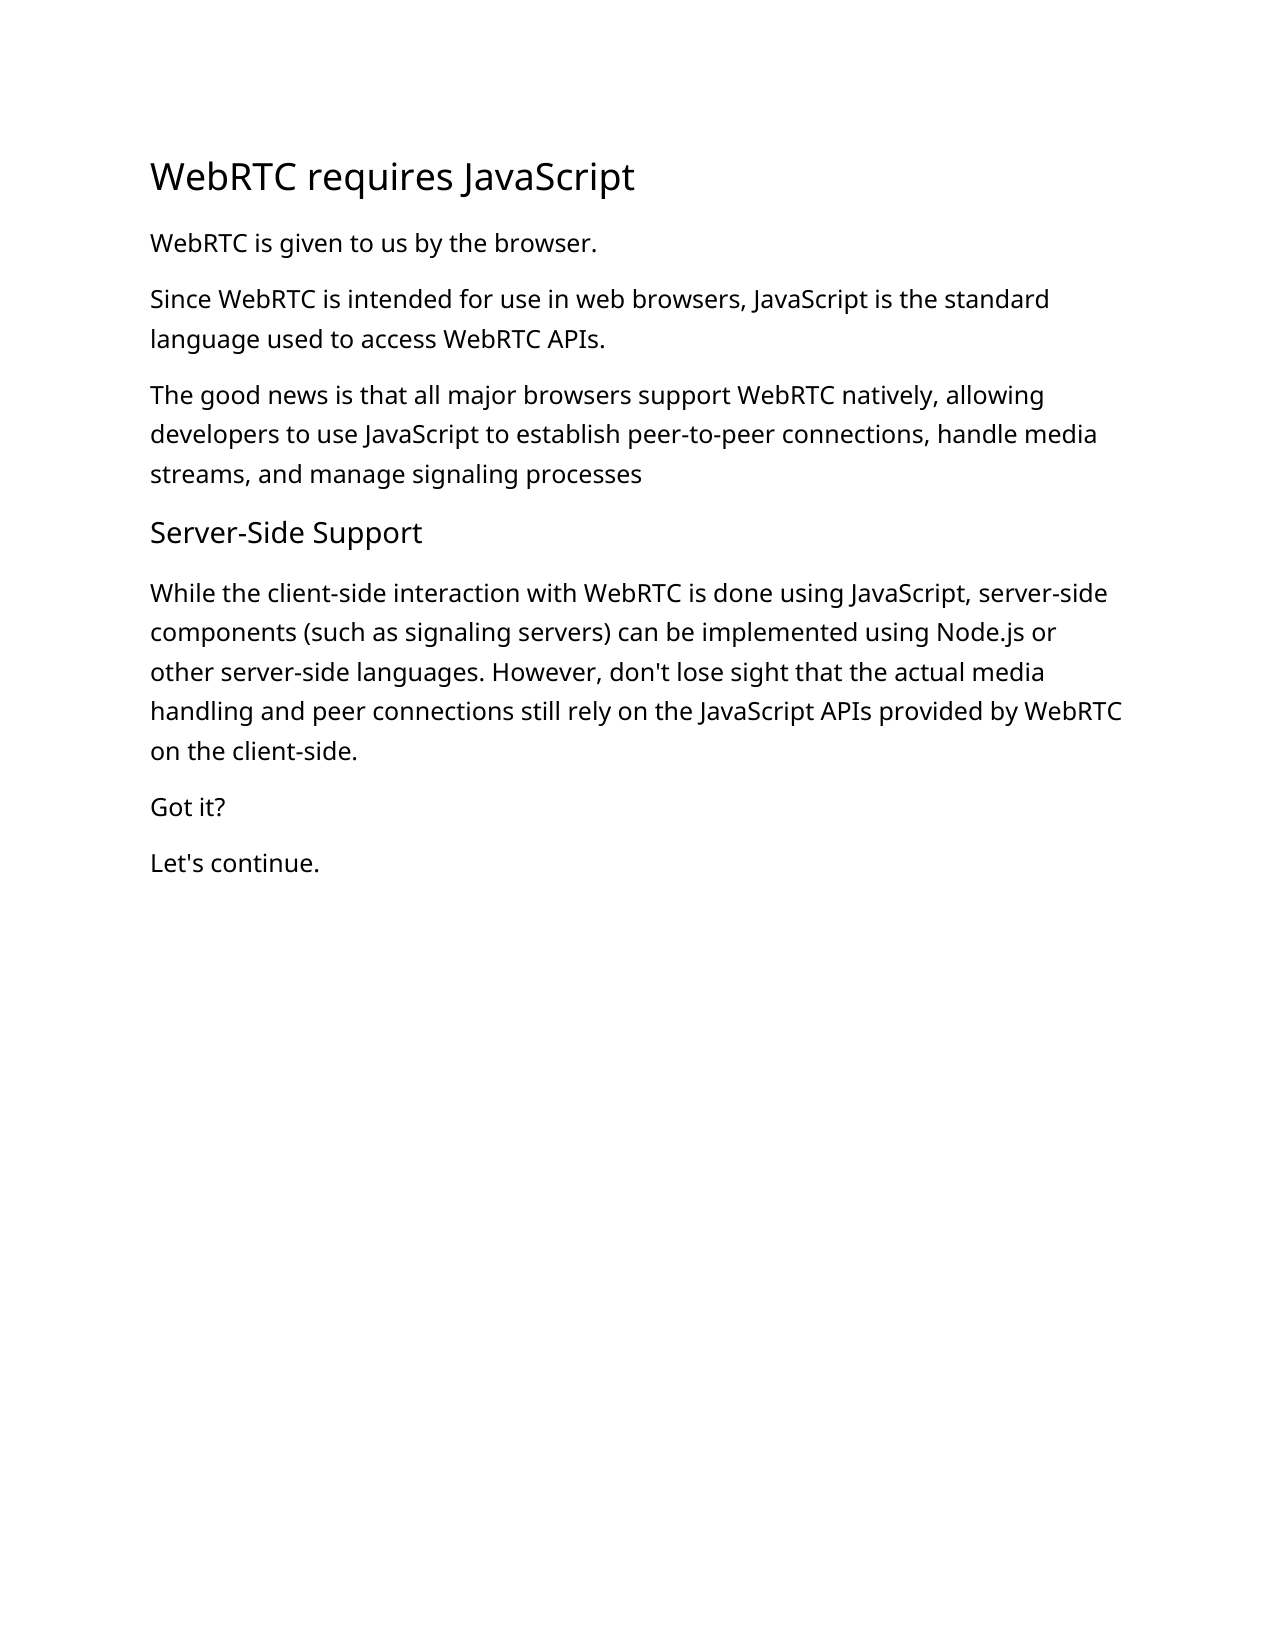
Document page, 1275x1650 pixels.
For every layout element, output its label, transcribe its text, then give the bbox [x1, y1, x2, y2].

text While the client-side interaction with WebRTC is done using JavaScript, server-side components (such as signaling servers) can be implemented using Node.js or other server-side languages. However, don't lose sight that the actual media handling and peer connections still rely on the JavaScript APIs provided by WebRTC on the client-side. [150, 575, 1125, 767]
text Server-Side Support [150, 513, 1125, 552]
text Got it? [150, 789, 1125, 823]
text WebRTC is given to us by the browser. [150, 226, 1125, 260]
text WebRTC requires JavaScript [150, 150, 1125, 201]
text Since WebRTC is intended for use in web browsers, JavaScript is the standard language used to access WebRTC APIs. [150, 282, 1125, 356]
text The good news is that all major browsers support WebRTC natively, allowing developers to use JavaScript to establish peer-to-peer connections, handle media streams, and manage signaling processes [150, 378, 1125, 491]
text Let's continue. [150, 846, 1125, 879]
